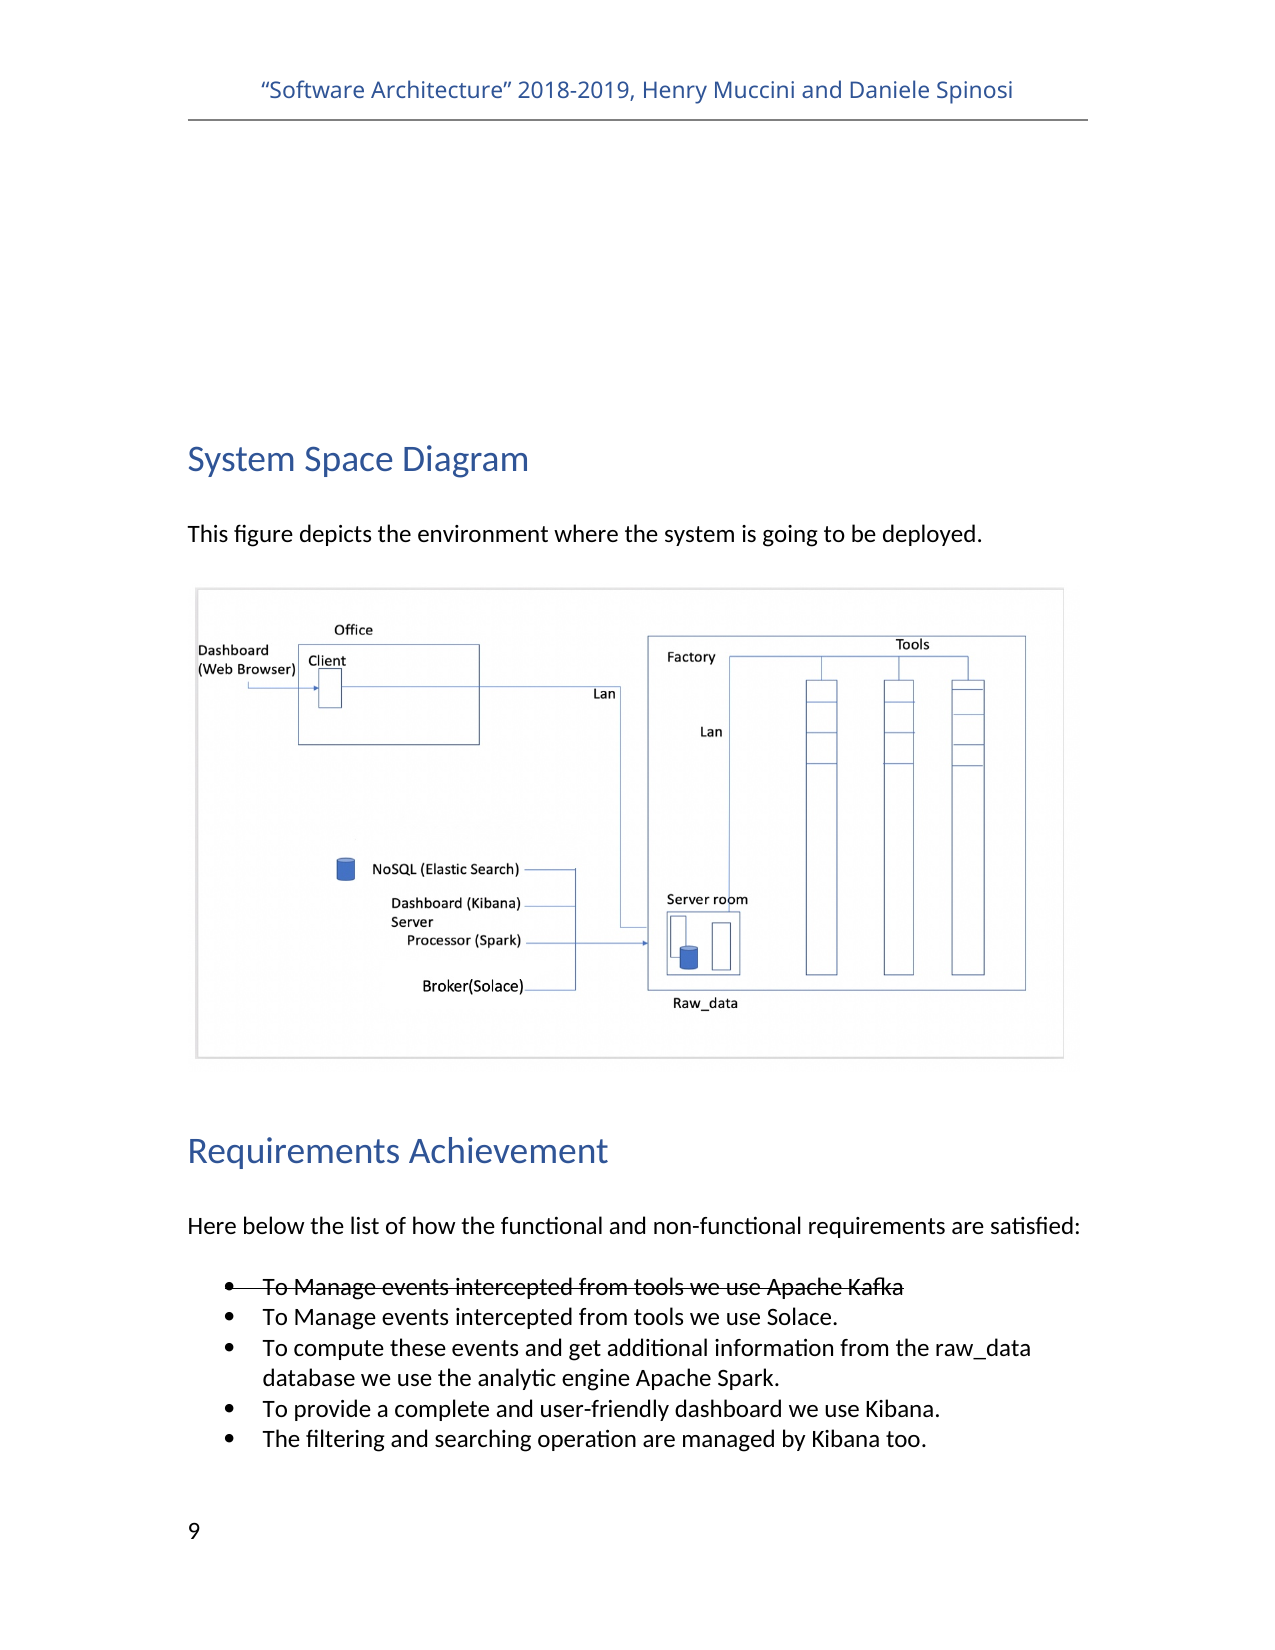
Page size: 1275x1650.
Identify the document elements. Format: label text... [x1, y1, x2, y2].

subtitle System Space Diagram [187, 435, 1087, 481]
list To Manage events intercepted from tools we use Solace. [225, 1302, 1087, 1332]
subtitle Requirements Achievement [187, 1127, 1087, 1173]
text This figure depicts the environment where the system is going to be deployed. [187, 518, 1087, 548]
picture [187, 578, 1080, 1072]
list To provide a complete and user-friendly dashboard we use Kibana. [225, 1393, 1087, 1424]
text Here below the list of how the functional and non-functional requirements are satisfied: [187, 1210, 1087, 1241]
list The filtering and searching operation are managed by Kibana too. [225, 1424, 1087, 1454]
list To Manage events intercepted from tools we use Apache Kafka [225, 1271, 1087, 1302]
list To compute these events and get additional information from the raw_data database we use the analytic engine Apache Spark. [225, 1332, 1087, 1393]
